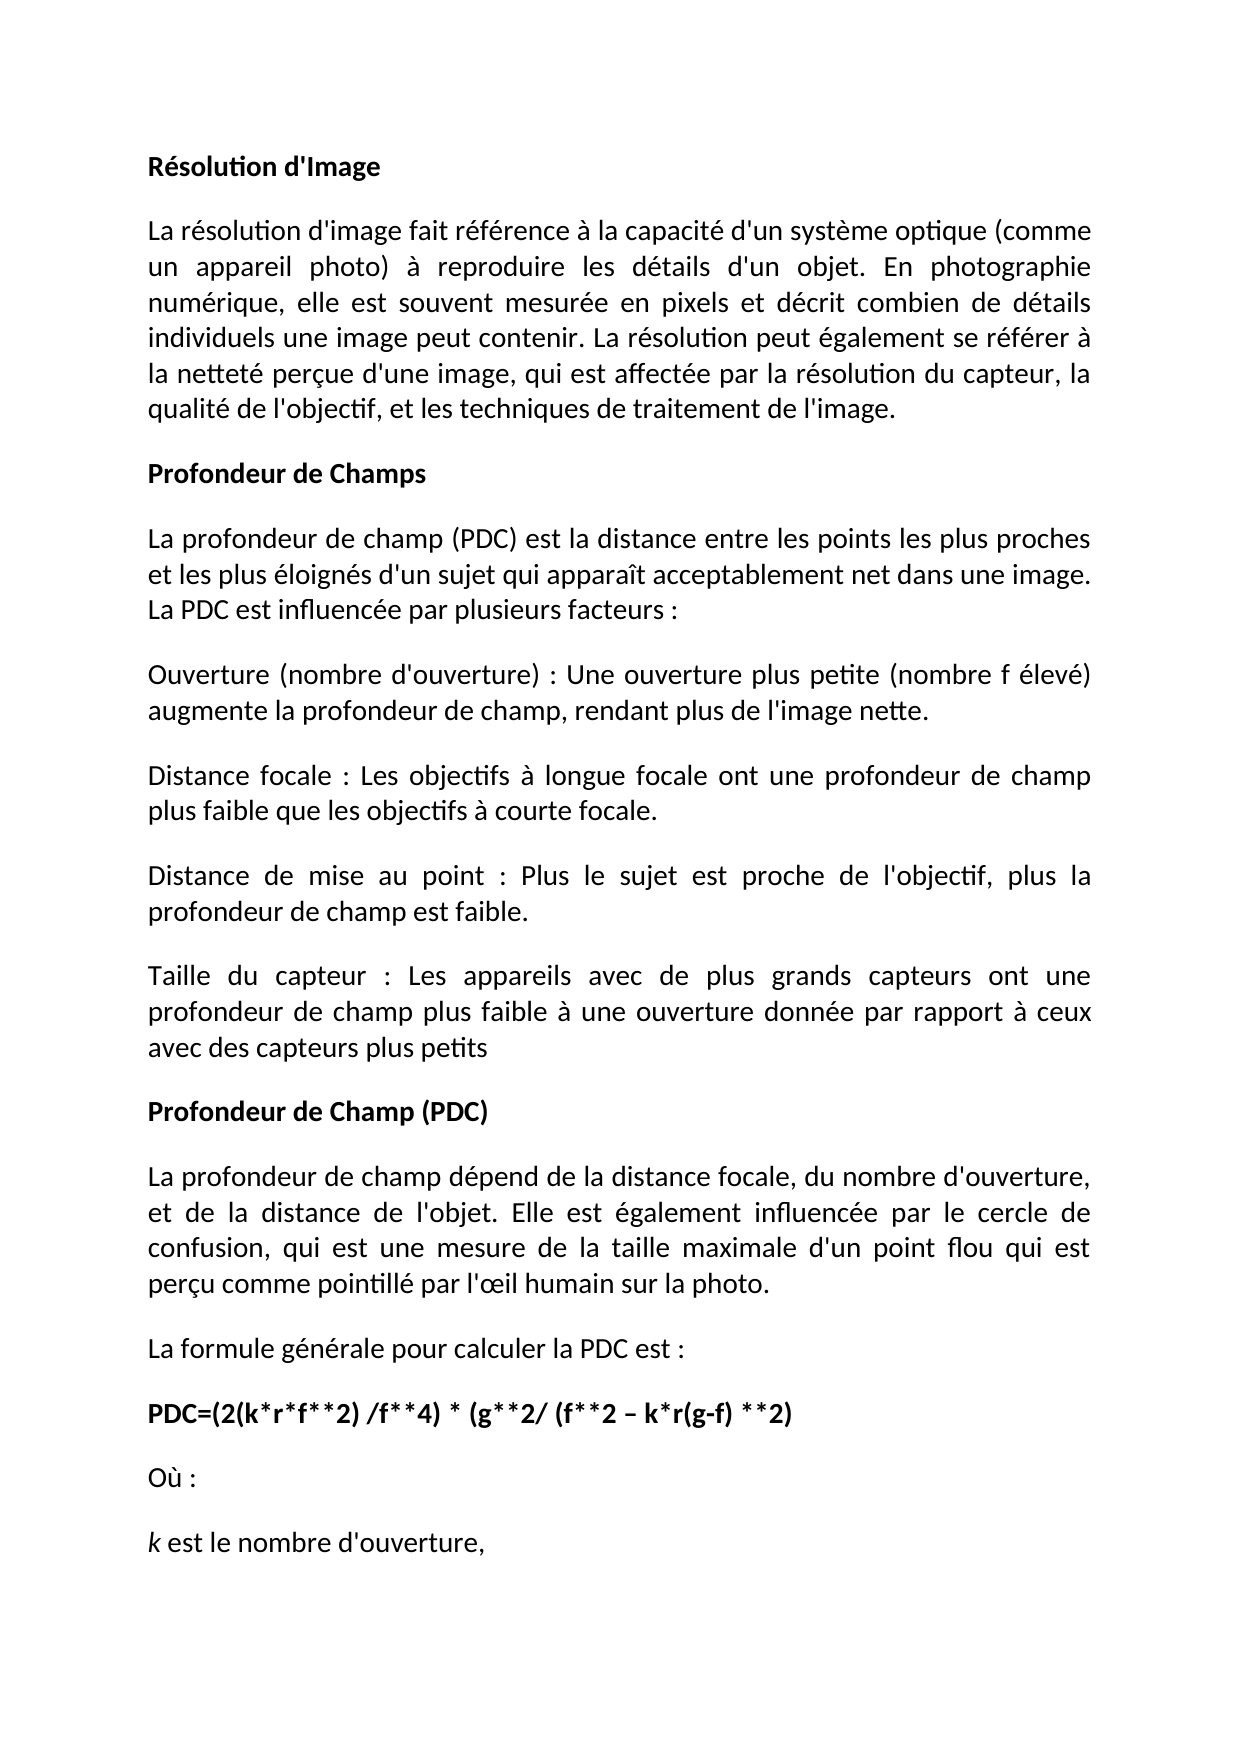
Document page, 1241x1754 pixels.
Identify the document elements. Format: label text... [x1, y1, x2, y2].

text Taille du capteur : Les appareils avec de plus grands capteurs ont une profondeur de champ plus faible à une ouverture donnée par rapport à ceux avec des capteurs plus petits [148, 957, 1093, 1064]
text k est le nombre d'ouverture, [148, 1524, 1093, 1560]
text PDC=(2(k*r*f**2) /f**4) * (g**2/ (f**2 – k*r(g-f) **2) [148, 1395, 1093, 1430]
text Profondeur de Champs [148, 455, 1093, 491]
text La résolution d'image fait référence à la capacité d'un système optique (comme un appareil photo) à reproduire les détails d'un objet. En photographie numérique, elle est souvent mesurée en pixels et décrit combien de détails individuels une image peut contenir. La résolution peut également se référer à la netteté perçue d'une image, qui est affectée par la résolution du capteur, la qualité de l'objectif, et les techniques de traitement de l'image. [148, 212, 1093, 426]
text Profondeur de Champ (PDC) [148, 1093, 1093, 1129]
text Distance de mise au point : Plus le sujet est proche de l'objectif, plus la profondeur de champ est faible. [148, 857, 1093, 928]
text Où : [148, 1459, 1093, 1495]
text Distance focale : Les objectifs à longue focale ont une profondeur de champ plus faible que les objectifs à courte focale. [148, 757, 1093, 828]
text La profondeur de champ dépend de la distance focale, du nombre d'ouverture, et de la distance de l'objet. Elle est également influencée par le cercle de confusion, qui est une mesure de la taille maximale d'un point flou qui est perçu comme pointillé par l'œil humain sur la photo. [148, 1158, 1093, 1301]
text La profondeur de champ (PDC) est la distance entre les points les plus proches et les plus éloignés d'un sujet qui apparaît acceptablement net dans une image. La PDC est influencée par plusieurs facteurs : [148, 520, 1093, 627]
text Ouverture (nombre d'ouverture) : Une ouverture plus petite (nombre f élevé) augmente la profondeur de champ, rendant plus de l'image nette. [148, 656, 1093, 727]
text Résolution d'Image [148, 148, 1093, 183]
text La formule générale pour calculer la PDC est : [148, 1330, 1093, 1366]
